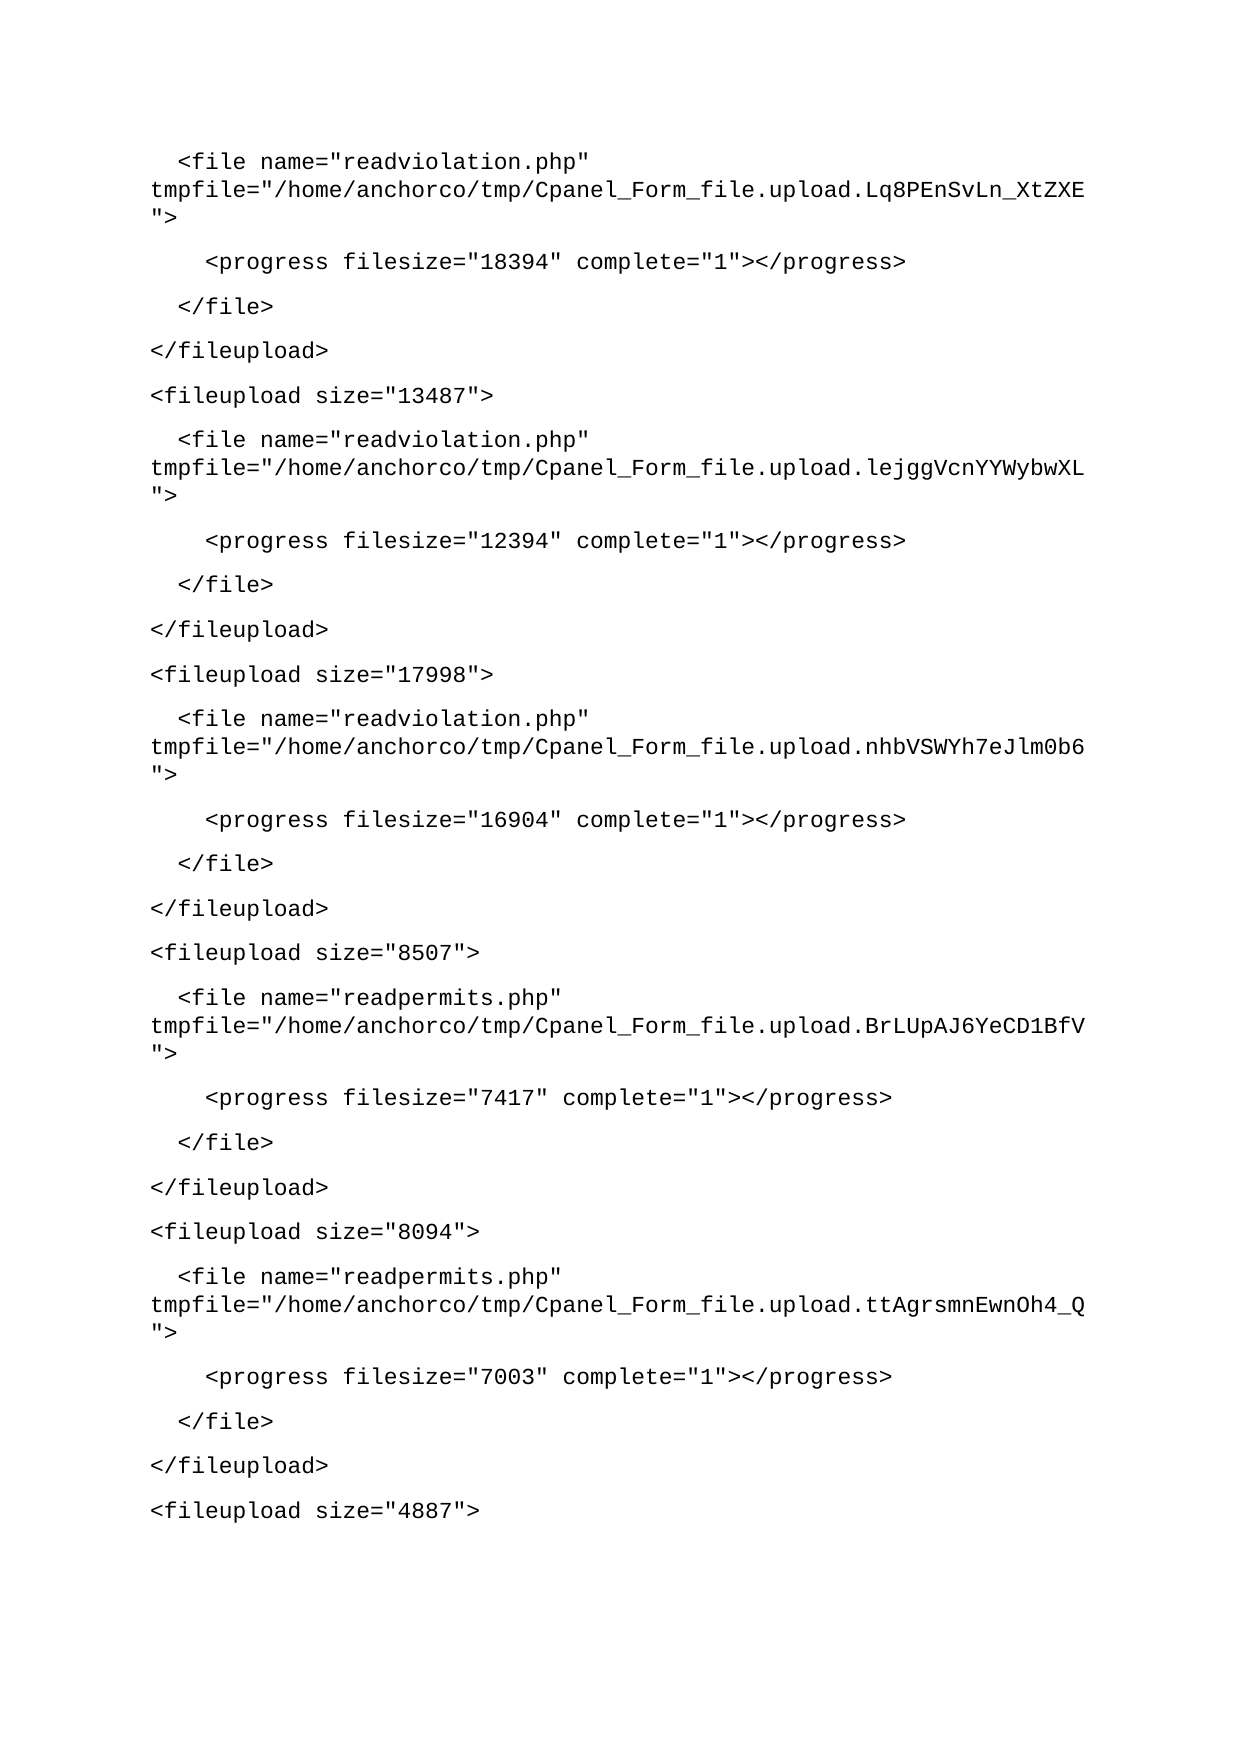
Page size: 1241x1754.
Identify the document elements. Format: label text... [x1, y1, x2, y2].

text <fileupload size="8507"> [150, 942, 1090, 968]
text <fileupload size="4887"> [150, 1499, 1090, 1525]
text <file name="readviolation.php" tmpfile="/home/anchorco/tmp/Cpanel_Form_file.upload.nhbVSWYh7eJlm0b6"> [150, 707, 1090, 789]
text </file> [150, 1131, 1090, 1157]
text </file> [150, 852, 1090, 878]
text <progress filesize="16904" complete="1"></progress> [150, 808, 1090, 834]
text </file> [150, 295, 1090, 321]
text <fileupload size="17998"> [150, 663, 1090, 689]
text <fileupload size="8094"> [150, 1220, 1090, 1246]
text </file> [150, 1410, 1090, 1436]
text <progress filesize="7003" complete="1"></progress> [150, 1365, 1090, 1391]
text <progress filesize="12394" complete="1"></progress> [150, 529, 1090, 555]
text </fileupload> [150, 339, 1090, 366]
text </fileupload> [150, 1454, 1090, 1481]
text <file name="readpermits.php" tmpfile="/home/anchorco/tmp/Cpanel_Form_file.upload.ttAgrsmnEwnOh4_Q"> [150, 1265, 1090, 1347]
text <file name="readviolation.php" tmpfile="/home/anchorco/tmp/Cpanel_Form_file.upload.lejggVcnYYWybwXL"> [150, 429, 1090, 511]
text <progress filesize="18394" complete="1"></progress> [150, 250, 1090, 276]
text <file name="readpermits.php" tmpfile="/home/anchorco/tmp/Cpanel_Form_file.upload.BrLUpAJ6YeCD1BfV"> [150, 986, 1090, 1068]
text <progress filesize="7417" complete="1"></progress> [150, 1087, 1090, 1113]
text <file name="readviolation.php" tmpfile="/home/anchorco/tmp/Cpanel_Form_file.upload.Lq8PEnSvLn_XtZXE"> [150, 150, 1090, 232]
text <fileupload size="13487"> [150, 384, 1090, 410]
text </fileupload> [150, 618, 1090, 644]
text </fileupload> [150, 1176, 1090, 1202]
text </fileupload> [150, 897, 1090, 923]
text </file> [150, 574, 1090, 600]
